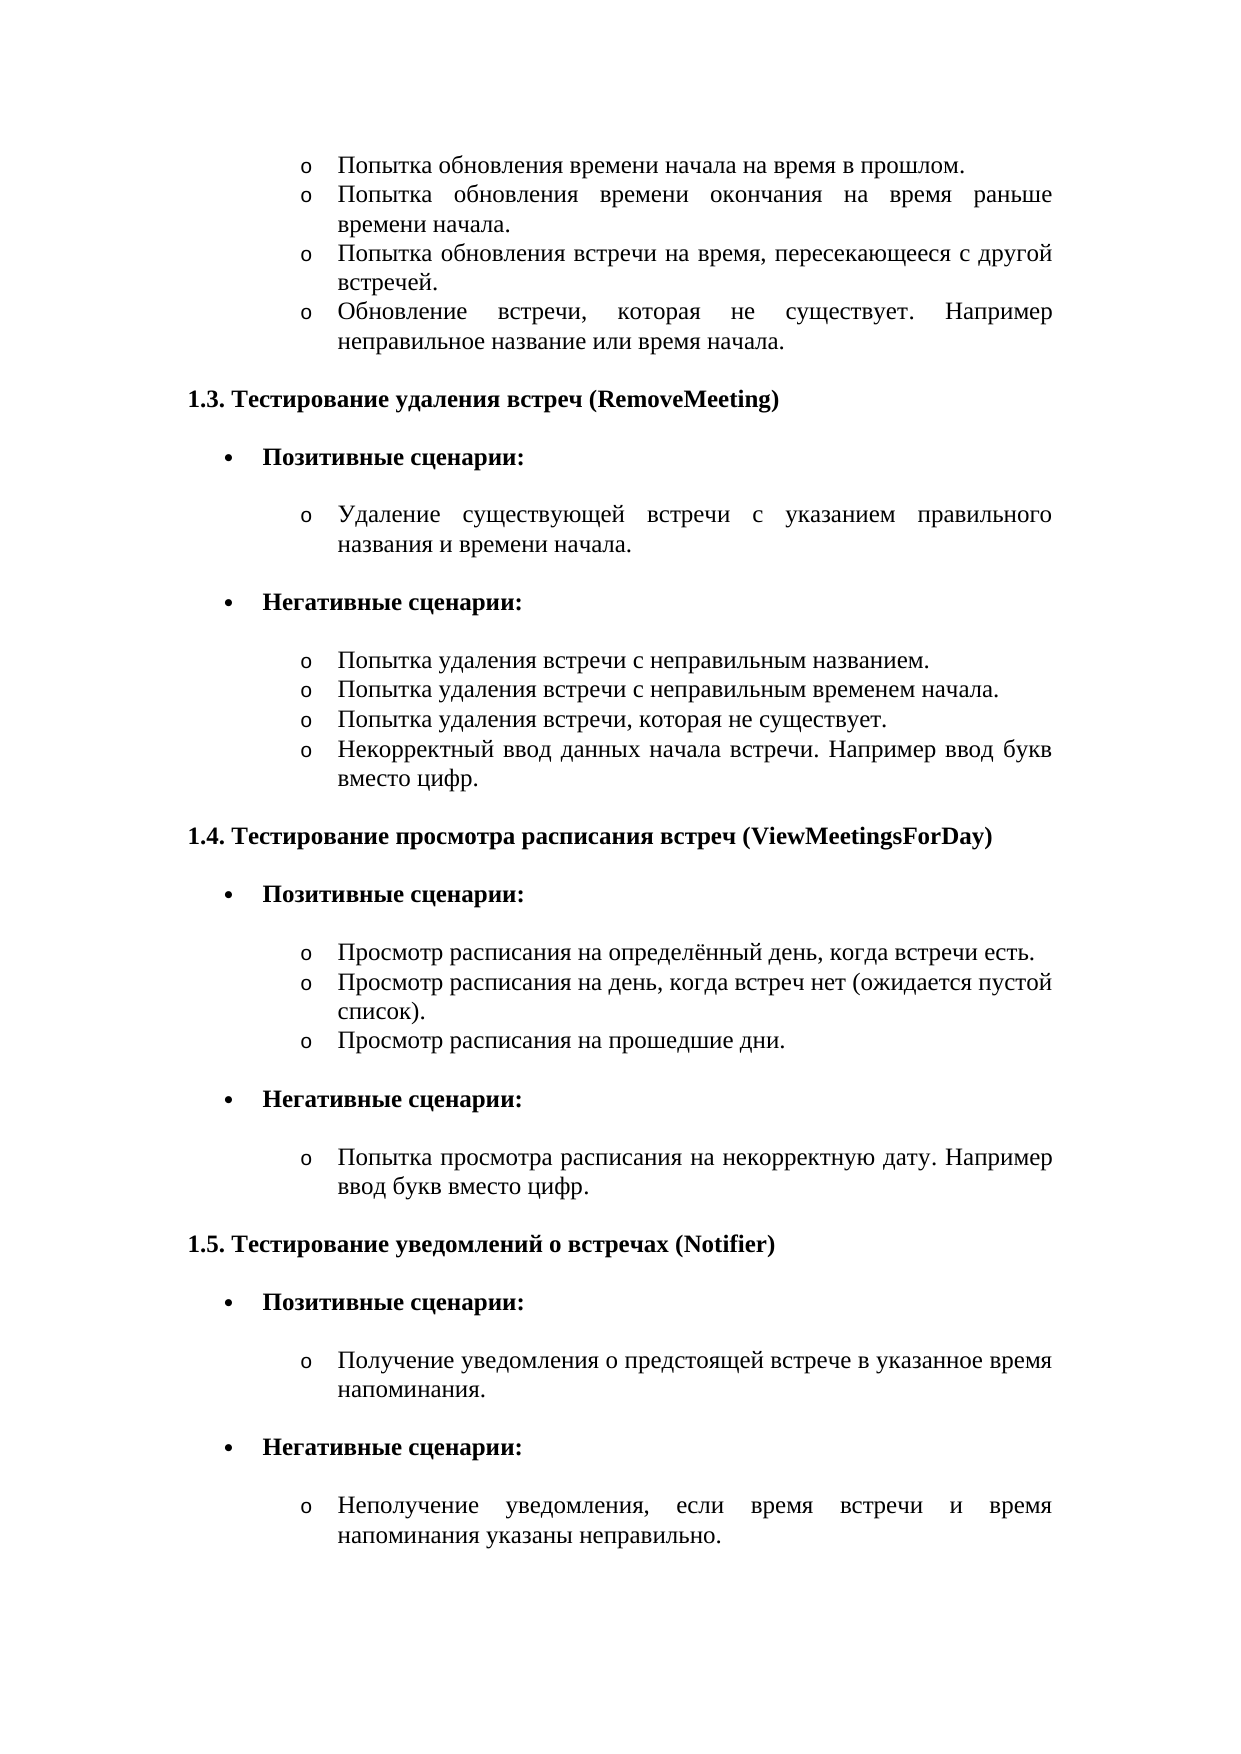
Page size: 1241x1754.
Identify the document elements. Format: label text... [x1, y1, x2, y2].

list Попытка просмотра расписания на некорректную дату. Например ввод букв вместо цифр. [300, 1142, 1053, 1200]
subtitle 1.4. Тестирование просмотра расписания встреч (ViewMeetingsForDay) [187, 821, 1053, 850]
list Негативные сценарии: [225, 1084, 1053, 1112]
list Просмотр расписания на прошедшие дни. [300, 1025, 1053, 1054]
list Просмотр расписания на день, когда встреч нет (ожидается пустой список). [300, 967, 1053, 1025]
list Негативные сценарии: [225, 1432, 1053, 1461]
list Попытка удаления встречи с неправильным названием. [300, 645, 1053, 674]
subtitle 1.3. Тестирование удаления встреч (RemoveMeeting) [187, 384, 1053, 412]
list Позитивные сценарии: [225, 442, 1053, 470]
list Попытка обновления встречи на время, пересекающееся с другой встречей. [300, 238, 1053, 296]
list Позитивные сценарии: [225, 879, 1053, 908]
list Удаление существующей встречи с указанием правильного названия и времени начала. [300, 499, 1053, 558]
list Попытка удаления встречи, которая не существует. [300, 704, 1053, 734]
list Неполучение уведомления, если время встречи и время напоминания указаны неправильно. [300, 1490, 1053, 1549]
list Попытка удаления встречи с неправильным временем начала. [300, 674, 1053, 704]
list Позитивные сценарии: [225, 1287, 1053, 1316]
list Просмотр расписания на определённый день, когда встречи есть. [300, 937, 1053, 967]
list Попытка обновления времени окончания на время раньше времени начала. [300, 179, 1053, 238]
list Попытка обновления времени начала на время в прошлом. [300, 150, 1053, 179]
list Получение уведомления о предстоящей встрече в указанное время напоминания. [300, 1345, 1053, 1403]
list Негативные сценарии: [225, 587, 1053, 616]
list Некорректный ввод данных начала встречи. Например ввод букв вместо цифр. [300, 734, 1053, 792]
list Обновление встречи, которая не существует. Например неправильное название или время начала. [300, 296, 1053, 354]
subtitle 1.5. Тестирование уведомлений о встречах (Notifier) [187, 1229, 1053, 1258]
